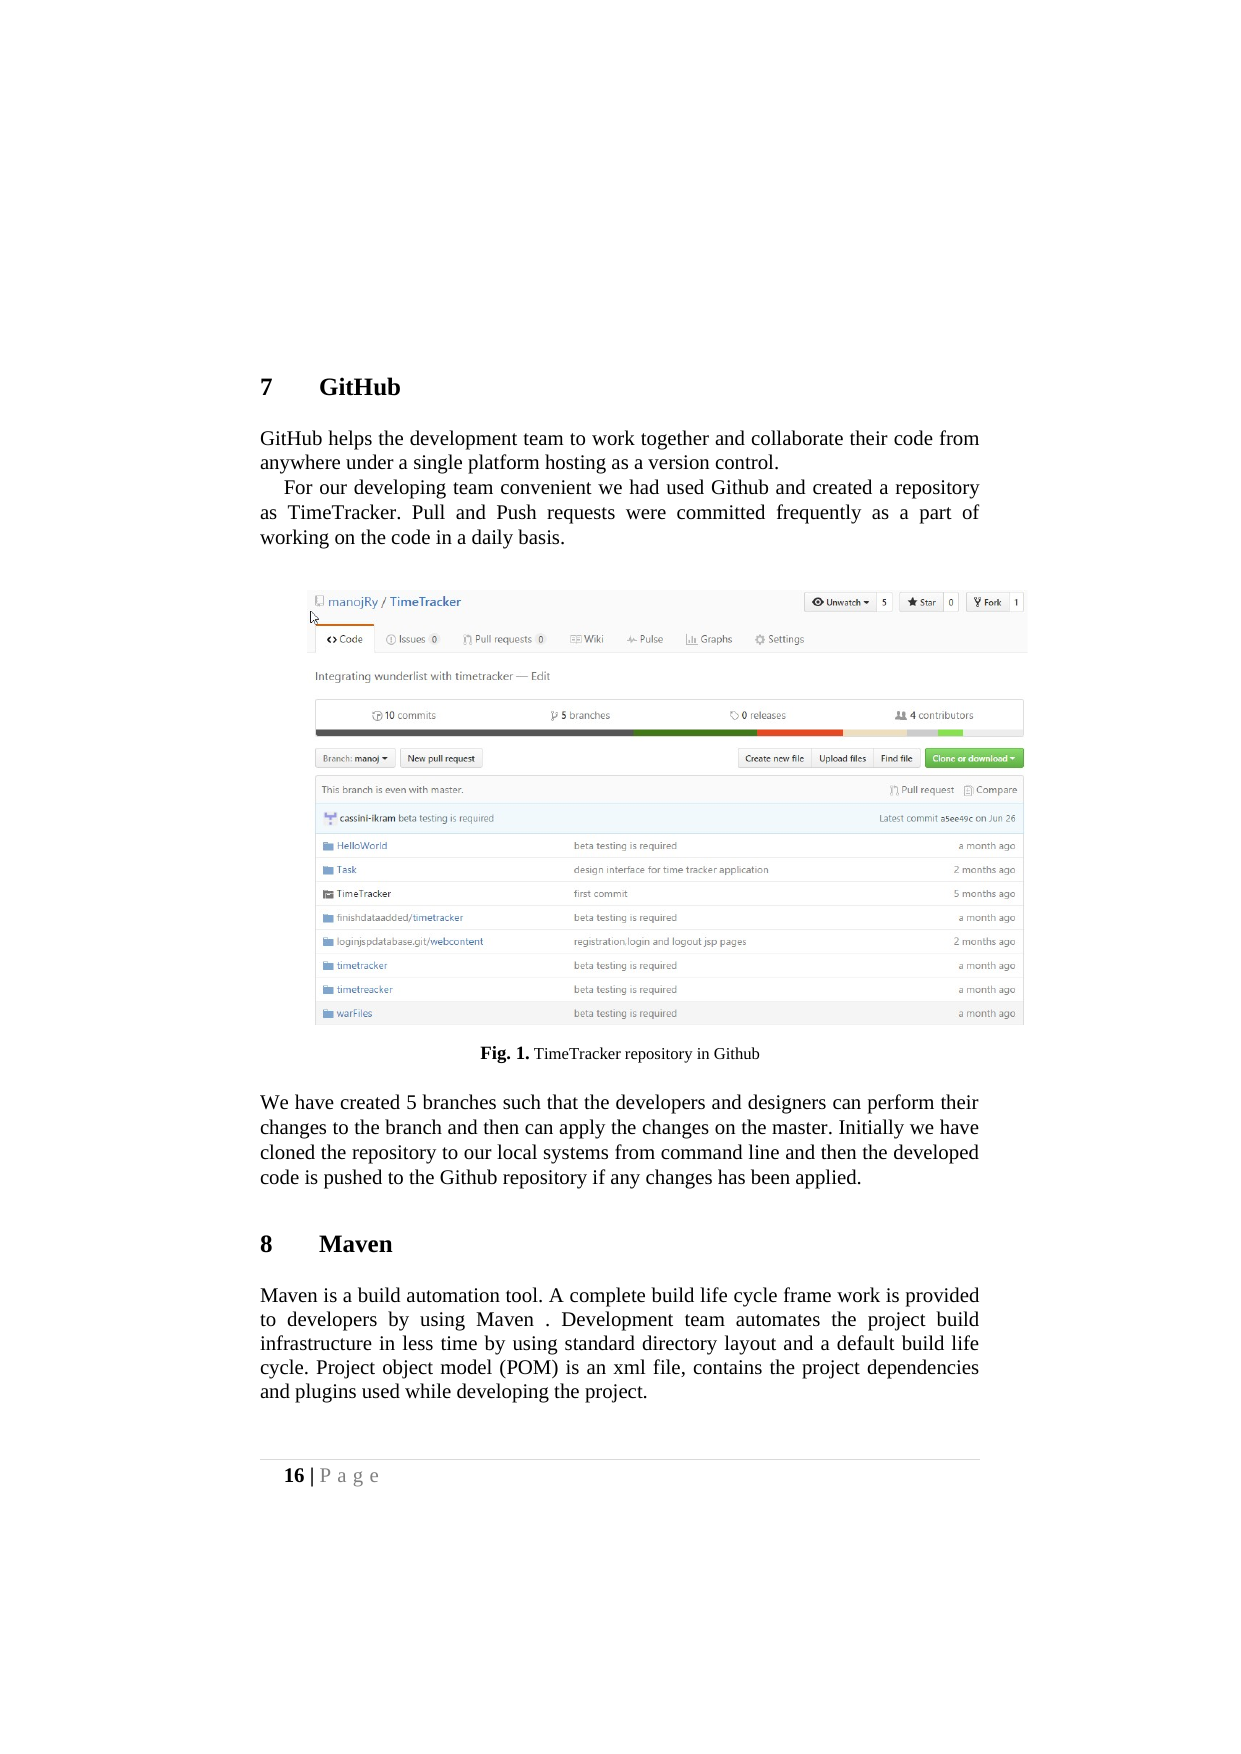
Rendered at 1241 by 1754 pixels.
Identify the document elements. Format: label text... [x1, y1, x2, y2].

picture [307, 590, 1028, 1025]
text Maven is a build automation tool. A complete build life cycle frame work is provided to developers by using Maven . Development team automates the project build infrastructure in less time by using standard directory layout and a default build life cycle. Project object model (POM) is an xml file, contains the project dependencies and plugins used while developing the project. [260, 1283, 980, 1403]
subtitle GitHub [260, 369, 980, 401]
subtitle Maven [260, 1226, 980, 1258]
text For our developing team convenient we had used Github and created a repository as TimeTracker. Pull and Push requests were committed frequently as a part of working on the code in a daily basis. [260, 474, 980, 549]
text GitHub helps the development team to work together and collaborate their code from anywhere under a single platform hosting as a version control. [260, 426, 980, 474]
text We have created 5 branches such that the developers and designers can perform their changes to the branch and then can apply the changes on the master. Initially we have cloned the repository to our local systems from command line and then the developed code is pushed to the Github repository if any changes has been applied. [260, 1089, 980, 1189]
